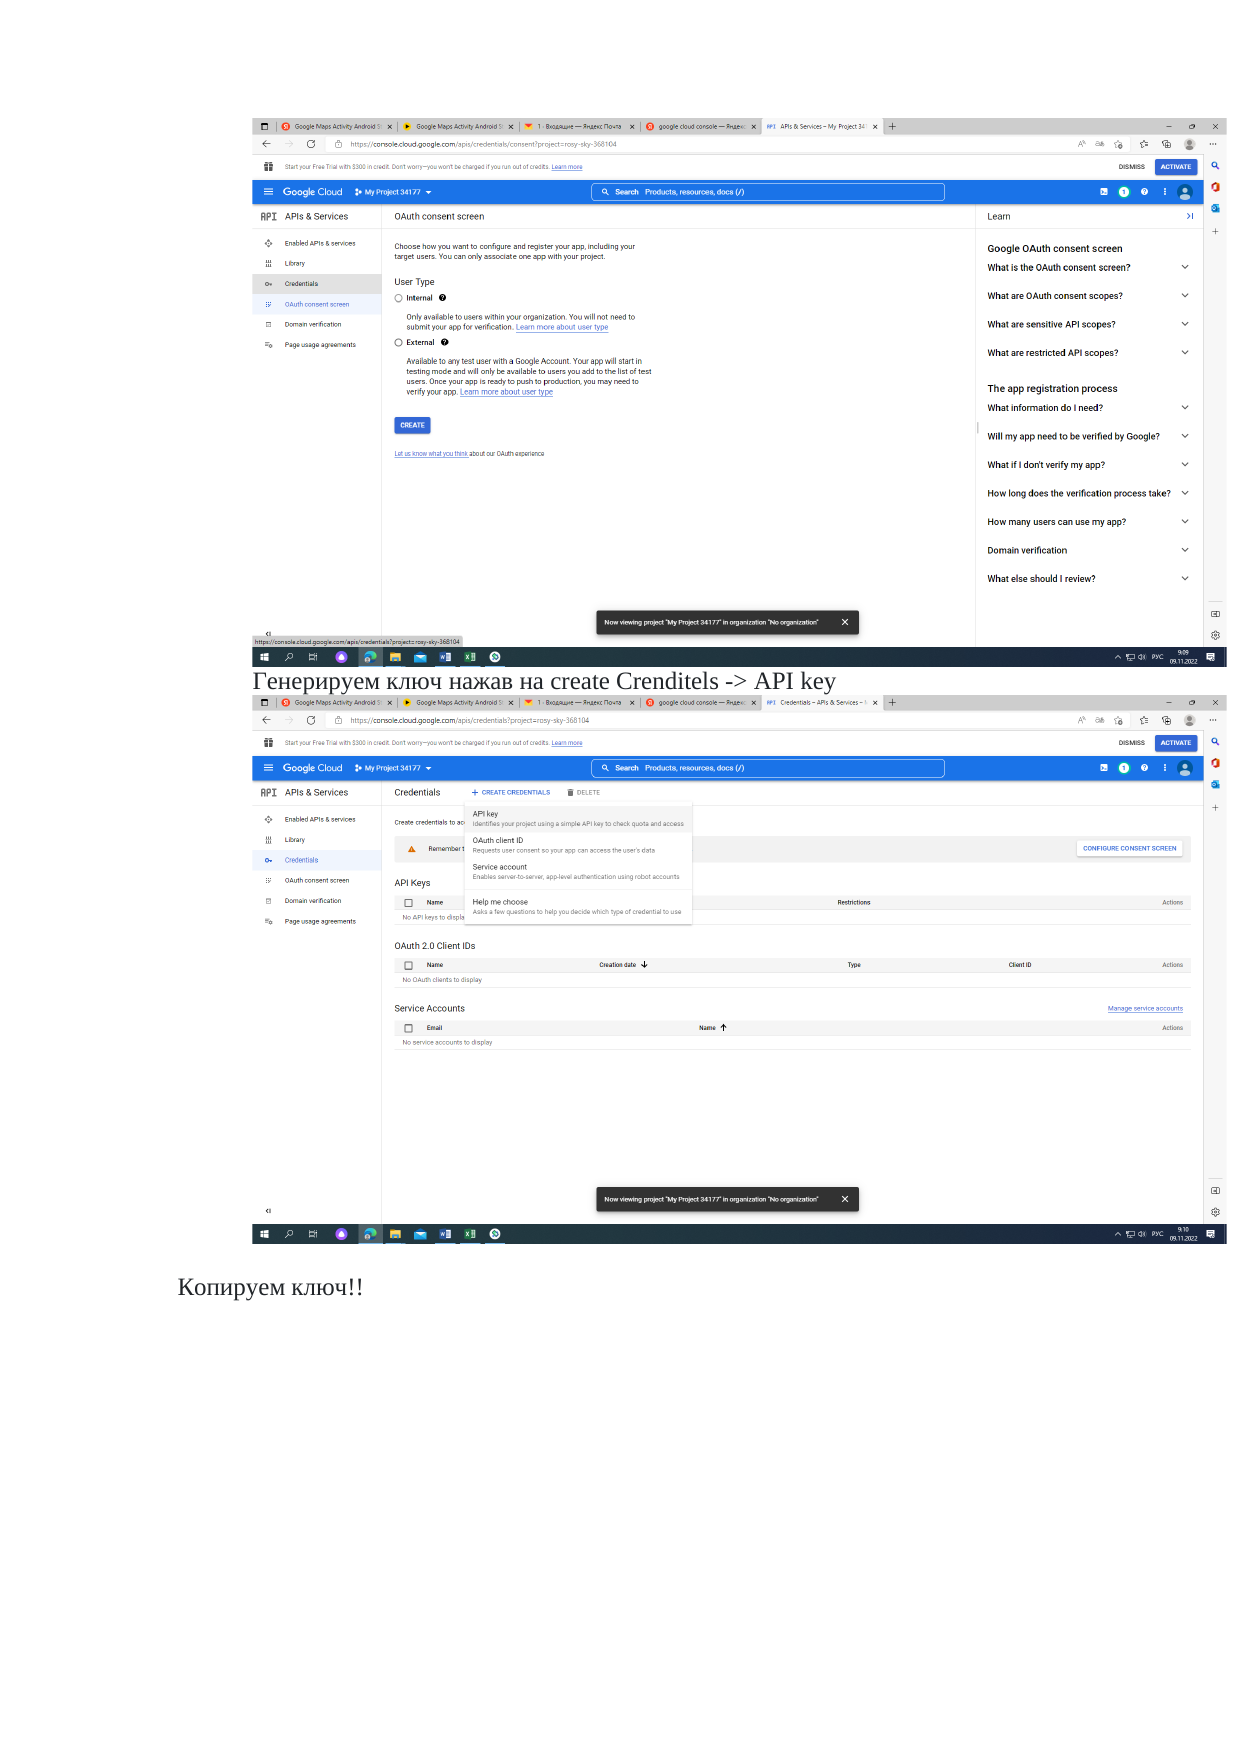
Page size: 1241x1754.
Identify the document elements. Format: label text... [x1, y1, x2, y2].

text Копируем ключ!! [177, 1272, 1152, 1301]
picture [252, 118, 1227, 667]
text Генерируем ключ нажав на create Crenditels -> API key [252, 667, 1152, 695]
picture [252, 695, 1227, 1244]
